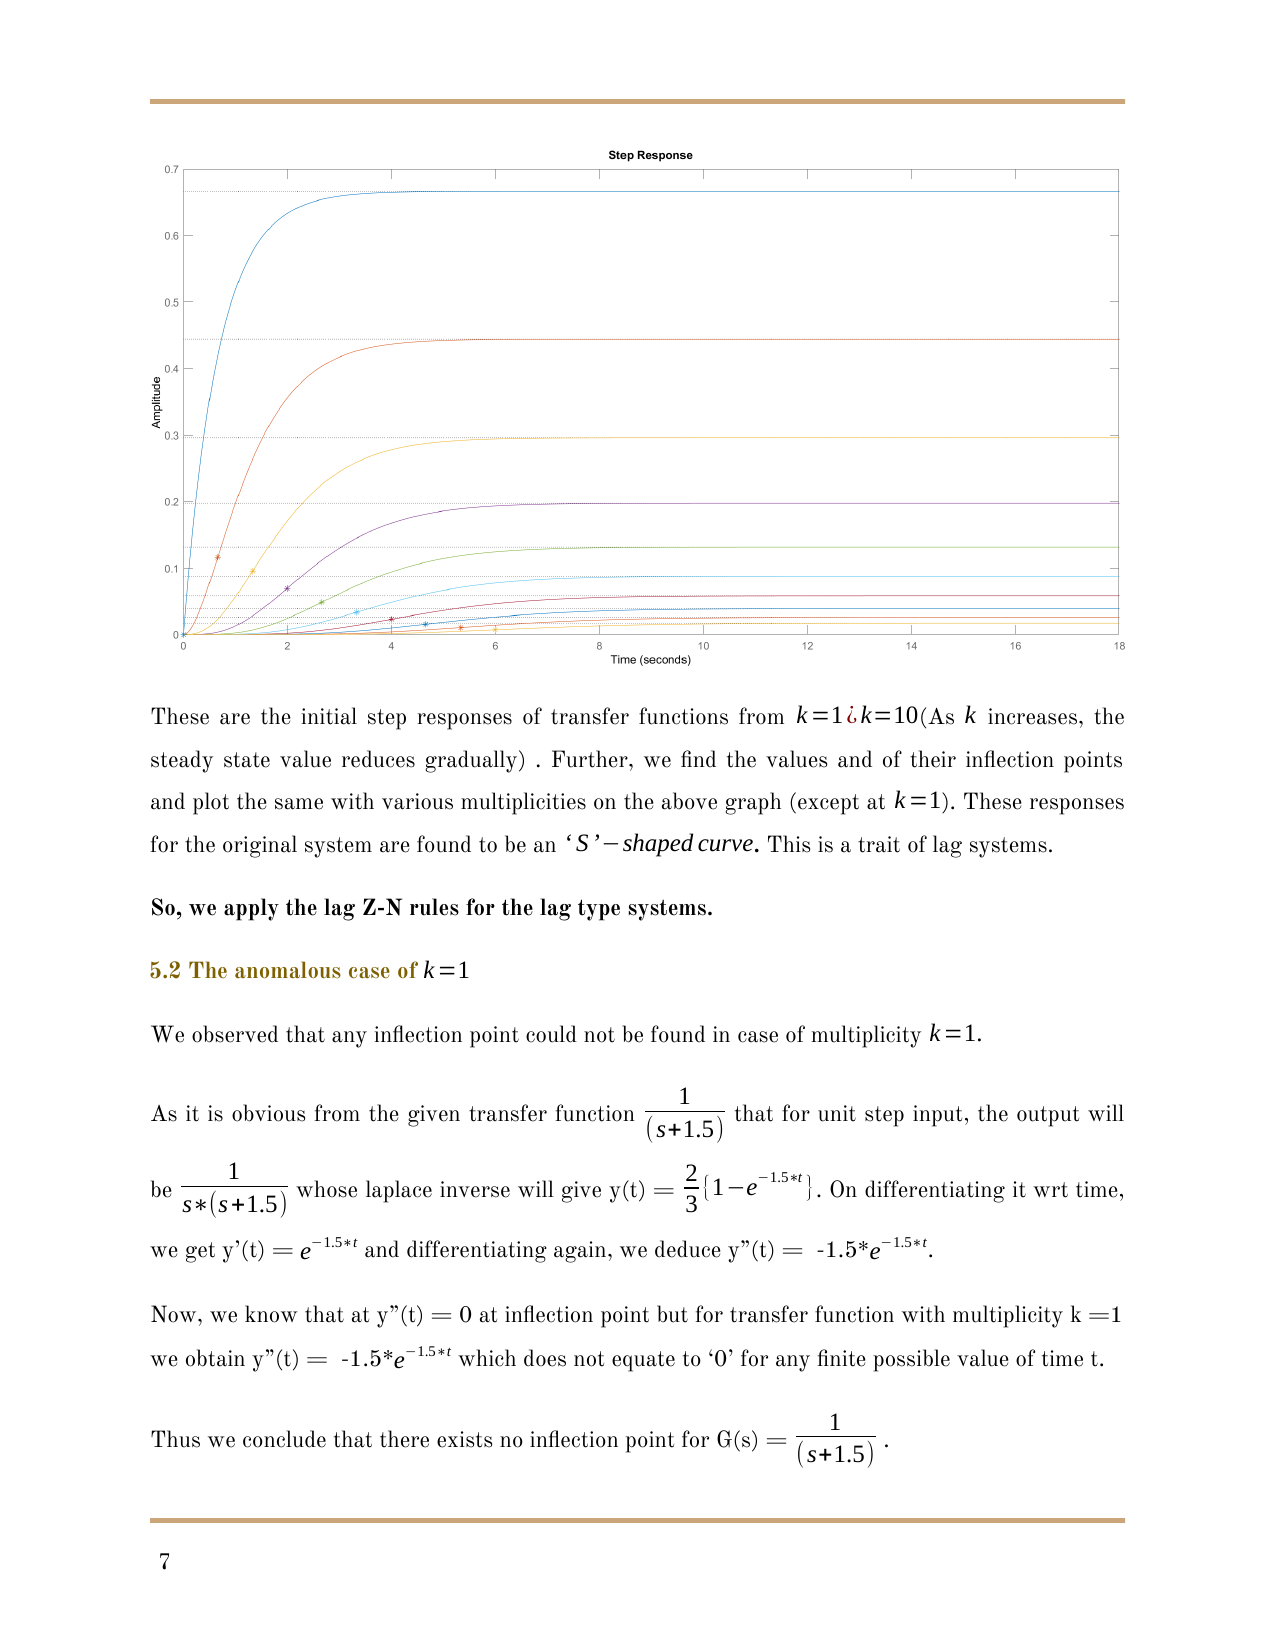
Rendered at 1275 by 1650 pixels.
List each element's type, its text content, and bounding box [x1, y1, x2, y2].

text We observed that any inflection point could not be found in case of multiplicity [150, 1019, 1125, 1047]
text Thus we conclude that there exists no inflection point for G(s) = . [150, 1408, 1125, 1469]
subtitle 5.2 The anomalous case of [148, 956, 1125, 984]
picture [150, 1518, 1125, 1523]
text Now, we know that at y”(t) = 0 at inflection point but for transfer function with multiplicity k =1 we obtain y”(t) = -1.5* which does not equate to ‘0’ for any finite possible value of time t. [150, 1299, 1125, 1373]
text So, we apply the lag Z-N rules for the lag type systems. [150, 892, 1125, 921]
picture [150, 99, 1125, 104]
text As it is obvious from the given transfer function that for unit step input, the output will be whose laplace inverse will give y(t) = . On differentiating it wrt time, we get y’(t) = and differentiating again, we deduce y”(t) = -1.5*. [150, 1082, 1125, 1264]
picture [150, 150, 1125, 667]
text These are the initial step responses of transfer functions from (As increases, the steady state value reduces gradually) . Further, we find the values and of their inflection points and plot the same with various multiplicities on the above graph (except at ). These responses for the original system are found to be an . This is a trait of lag systems. [150, 702, 1125, 857]
